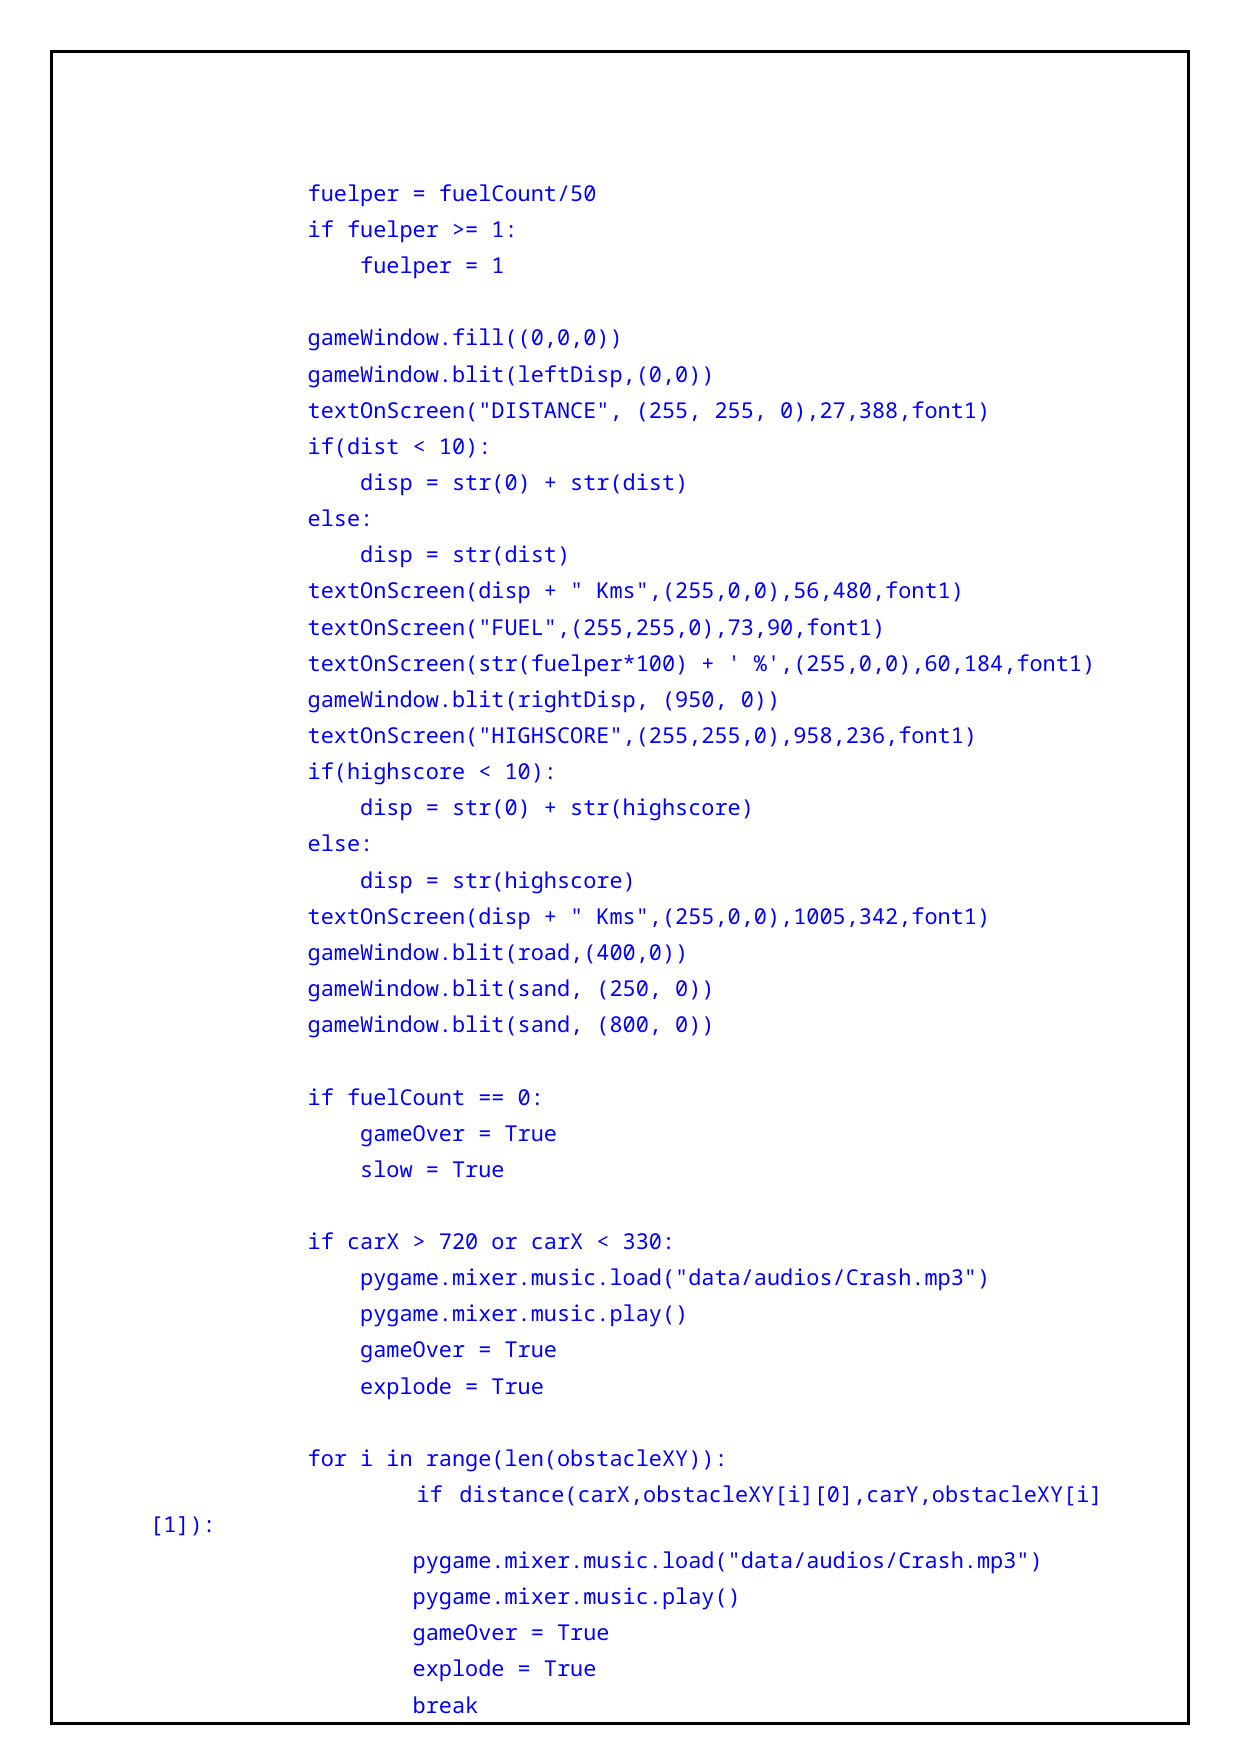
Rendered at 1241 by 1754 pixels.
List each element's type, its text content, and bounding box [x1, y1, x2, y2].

subtitle for i in range(len(obstacleXY)): [150, 1443, 1103, 1473]
subtitle pygame.mixer.music.play() [150, 1581, 1103, 1611]
subtitle gameOver = True [150, 1334, 1103, 1364]
subtitle disp = str(0) + str(dist) [150, 467, 1103, 497]
subtitle else: [150, 503, 1103, 533]
subtitle textOnScreen(str(fuelper*100) + ' %',(255,0,0),60,184,font1) [150, 648, 1103, 677]
subtitle disp = str(dist) [150, 539, 1103, 569]
subtitle if fuelper >= 1: [150, 214, 1103, 244]
subtitle if(dist < 10): [150, 431, 1103, 461]
subtitle if distance(carX,obstacleXY[i][0],carY,obstacleXY[i][1]): [150, 1479, 1103, 1539]
subtitle explode = True [150, 1371, 1103, 1400]
subtitle disp = str(highscore) [150, 864, 1103, 894]
subtitle fuelper = 1 [150, 250, 1103, 280]
subtitle pygame.mixer.music.load("data/audios/Crash.mp3") [150, 1545, 1103, 1575]
subtitle pygame.mixer.music.load("data/audios/Crash.mp3") [150, 1262, 1103, 1292]
subtitle textOnScreen("FUEL",(255,255,0),73,90,font1) [150, 612, 1103, 641]
subtitle gameWindow.fill((0,0,0)) [150, 322, 1103, 352]
subtitle textOnScreen("HIGHSCORE",(255,255,0),958,236,font1) [150, 720, 1103, 750]
subtitle gameOver = True [150, 1118, 1103, 1147]
subtitle gameWindow.blit(sand, (800, 0)) [150, 1009, 1103, 1039]
subtitle slow = True [150, 1154, 1103, 1183]
subtitle gameWindow.blit(road,(400,0)) [150, 937, 1103, 967]
subtitle gameWindow.blit(leftDisp,(0,0)) [150, 358, 1103, 388]
subtitle break [150, 1689, 1103, 1719]
subtitle textOnScreen(disp + " Kms",(255,0,0),56,480,font1) [150, 575, 1103, 605]
subtitle pygame.mixer.music.play() [150, 1298, 1103, 1328]
subtitle else: [150, 828, 1103, 858]
subtitle textOnScreen("DISTANCE", (255, 255, 0),27,388,font1) [150, 395, 1103, 424]
subtitle if fuelCount == 0: [150, 1081, 1103, 1111]
subtitle gameOver = True [150, 1617, 1103, 1647]
subtitle textOnScreen(disp + " Kms",(255,0,0),1005,342,font1) [150, 901, 1103, 931]
subtitle fuelper = fuelCount/50 [150, 178, 1103, 208]
subtitle if(highscore < 10): [150, 756, 1103, 786]
subtitle explode = True [150, 1653, 1103, 1683]
subtitle disp = str(0) + str(highscore) [150, 792, 1103, 822]
subtitle gameWindow.blit(sand, (250, 0)) [150, 973, 1103, 1003]
subtitle gameWindow.blit(rightDisp, (950, 0)) [150, 684, 1103, 714]
subtitle if carX > 720 or carX < 330: [150, 1226, 1103, 1256]
